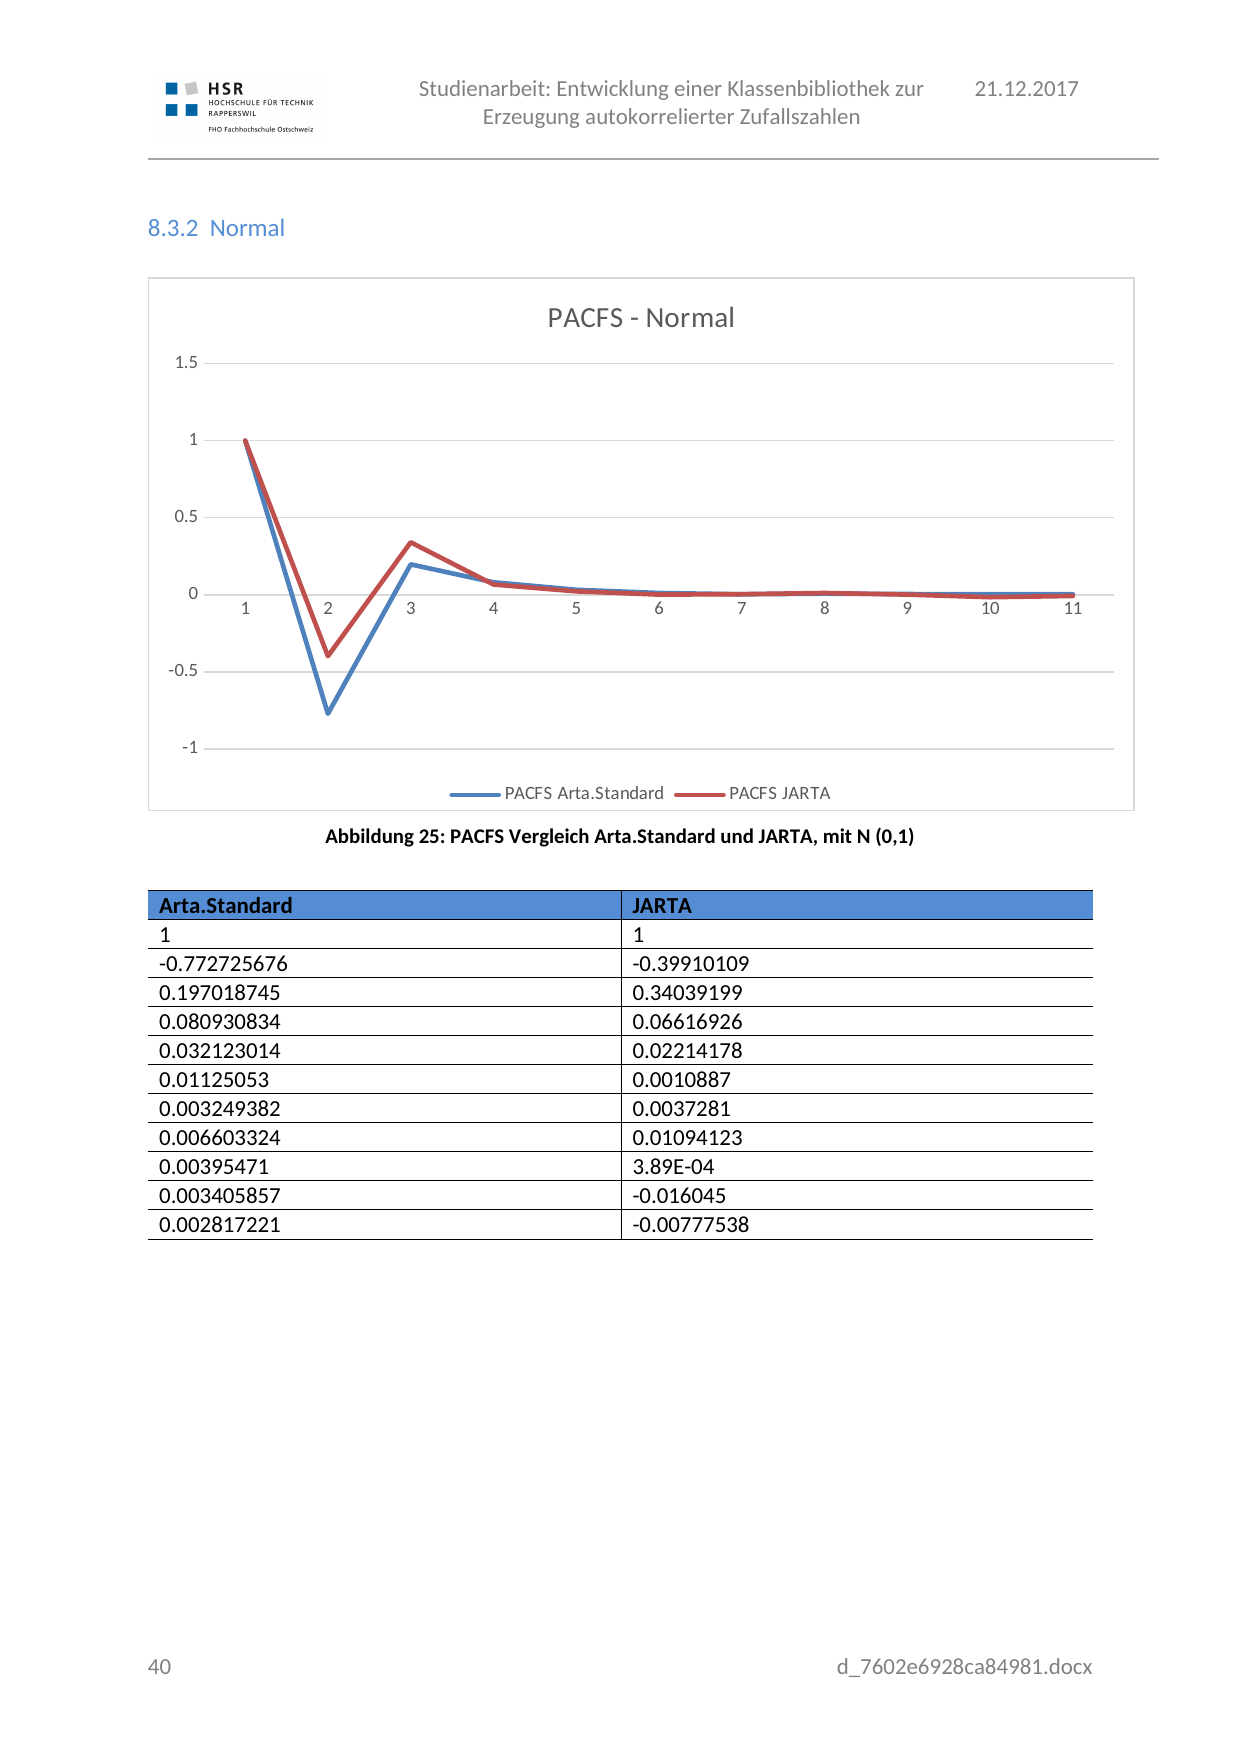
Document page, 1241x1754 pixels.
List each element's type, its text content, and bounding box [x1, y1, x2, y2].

table_cell 0.197018745 [148, 978, 621, 1006]
table_cell -0.39910109 [622, 949, 1093, 977]
table_cell 0.080930834 [148, 1007, 621, 1035]
table_cell 0.0037281 [622, 1094, 1093, 1122]
table_cell -0.016045 [622, 1181, 1093, 1209]
table_cell 1 [622, 920, 1093, 948]
table_cell 0.0010887 [622, 1065, 1093, 1093]
table_cell 0.34039199 [622, 978, 1093, 1006]
table_cell 0.00395471 [148, 1152, 621, 1180]
table_cell 0.003249382 [148, 1094, 621, 1122]
table_cell 0.01125053 [148, 1065, 621, 1093]
picture [155, 73, 325, 141]
table_cell 0.032123014 [148, 1036, 621, 1064]
table_cell 0.003405857 [148, 1181, 621, 1209]
table_cell -0.00777538 [622, 1210, 1093, 1238]
table_cell 0.02214178 [622, 1036, 1093, 1064]
subtitle Normal [148, 212, 1093, 243]
table_cell 0.06616926 [622, 1007, 1093, 1035]
table_cell 1 [148, 920, 621, 948]
table_cell 3.89E-04 [622, 1152, 1093, 1180]
table_header JARTA [622, 891, 1093, 919]
table_header Arta.Standard [148, 891, 621, 919]
table_cell 0.006603324 [148, 1123, 621, 1151]
table_cell -0.772725676 [148, 949, 621, 977]
table_cell 0.002817221 [148, 1210, 621, 1238]
table_cell 0.01094123 [622, 1123, 1093, 1151]
